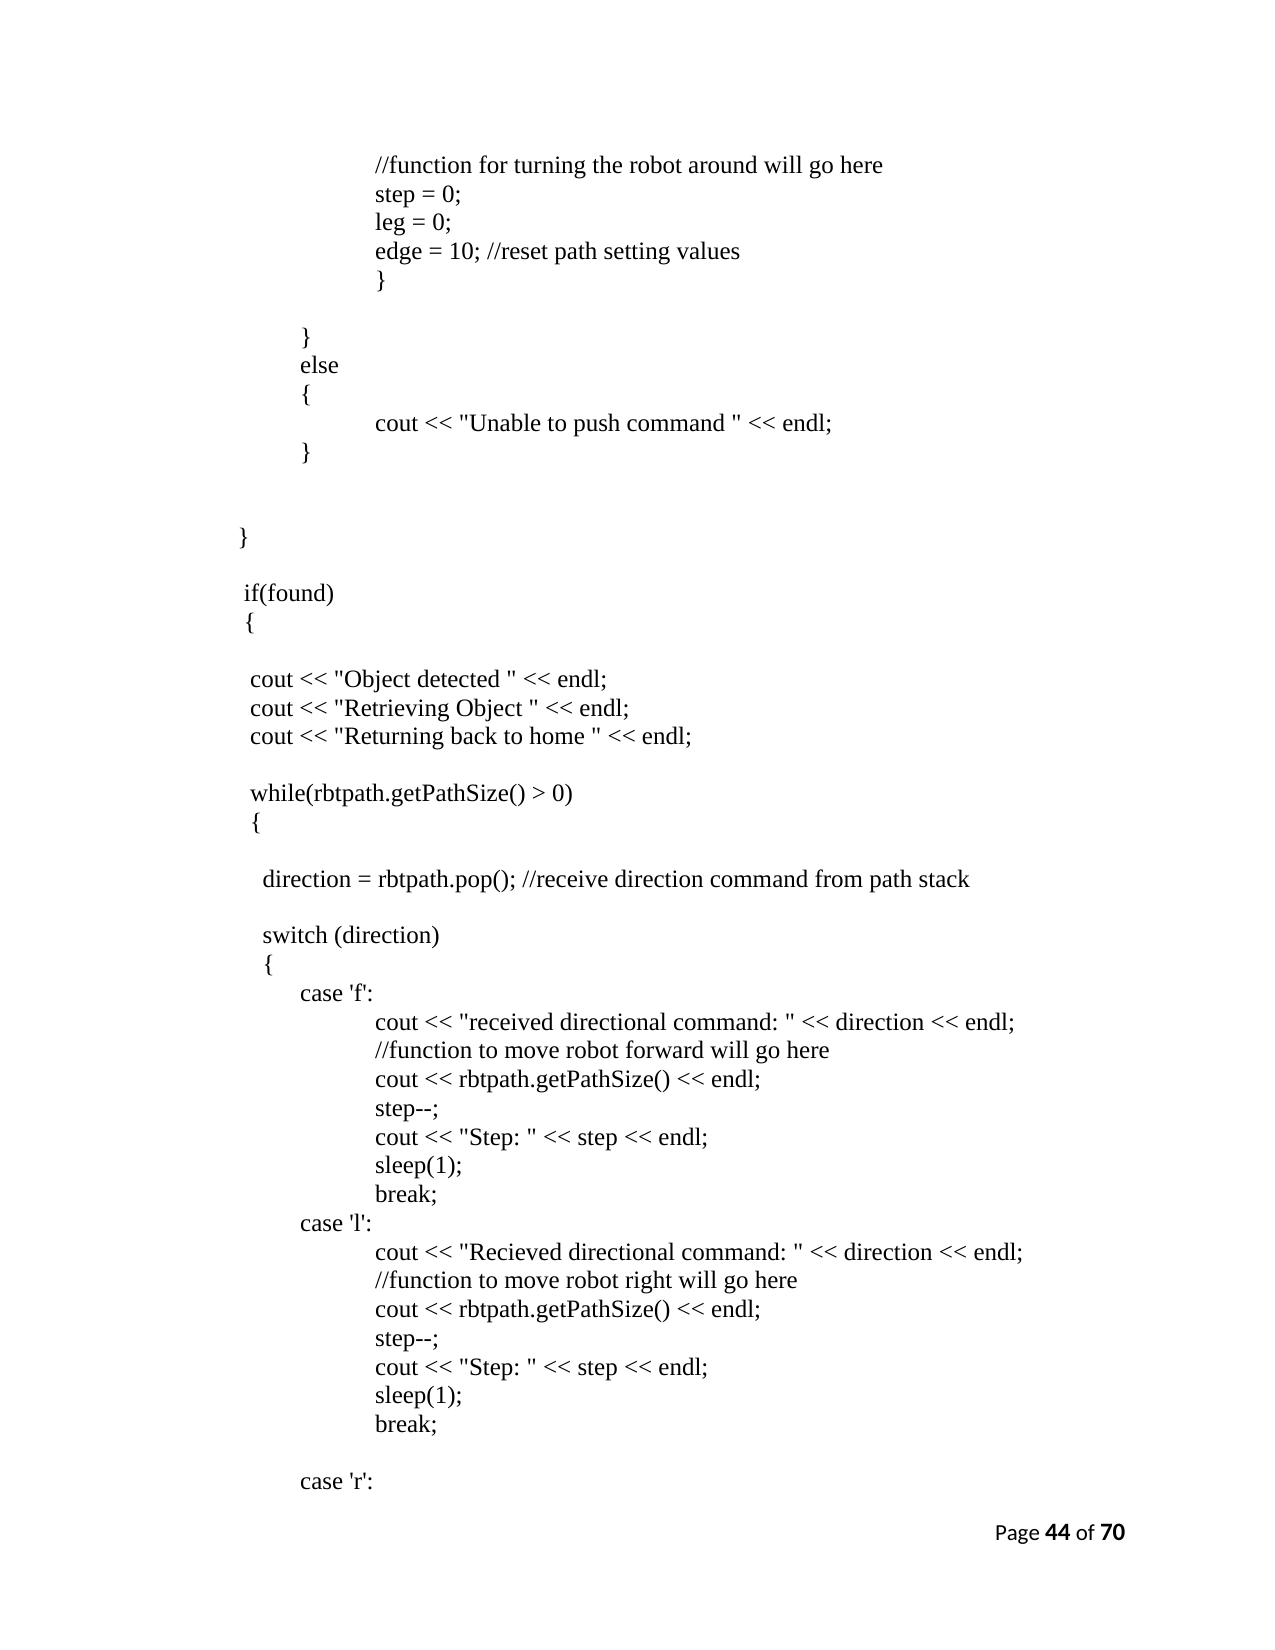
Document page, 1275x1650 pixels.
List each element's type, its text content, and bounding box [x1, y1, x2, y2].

text cout << "Unable to push command " << endl; [150, 408, 1125, 437]
text //function to move robot forward will go here [150, 1035, 1125, 1064]
text edge = 10; //reset path setting values [150, 236, 1125, 265]
text step--; [150, 1323, 1125, 1352]
text cout << "Returning back to home " << endl; [150, 721, 1125, 750]
text step = 0; [150, 179, 1125, 207]
text { [150, 379, 1125, 408]
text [150, 1265, 1125, 1294]
text cout << "received directional command: " << direction << endl; [150, 1007, 1125, 1035]
text } [150, 437, 1125, 466]
text cout << rbtpath.getPathSize() << endl; [150, 1294, 1125, 1323]
text case 'l': [150, 1208, 1125, 1237]
text direction = rbtpath.pop(); //receive direction command from path stack [150, 864, 1125, 892]
text } [150, 322, 1125, 351]
text { [150, 807, 1125, 836]
text cout << "Object detected " << endl; [150, 664, 1125, 693]
text while(rbtpath.getPathSize() > 0) [150, 778, 1125, 807]
text { [150, 607, 1125, 636]
text cout << "Step: " << step << endl; [150, 1122, 1125, 1150]
text sleep(1); [150, 1150, 1125, 1179]
text break; [150, 1409, 1125, 1438]
text { [150, 949, 1125, 978]
text step--; [150, 1093, 1125, 1122]
text leg = 0; [150, 207, 1125, 236]
text cout << rbtpath.getPathSize() << endl; [150, 1064, 1125, 1093]
text } [150, 522, 1125, 550]
text } [150, 265, 1125, 294]
text break; [150, 1179, 1125, 1208]
text cout << "Step: " << step << endl; [150, 1352, 1125, 1380]
text switch (direction) [150, 920, 1125, 949]
text case 'f': [150, 978, 1125, 1007]
text //function for turning the robot around will go here [150, 150, 1125, 179]
text case 'r': [150, 1466, 1125, 1495]
text cout << "Recieved directional command: " << direction << endl; [150, 1237, 1125, 1265]
text cout << "Retrieving Object " << endl; [150, 693, 1125, 721]
text if(found) [150, 578, 1125, 607]
text else [150, 351, 1125, 379]
text sleep(1); [150, 1380, 1125, 1409]
